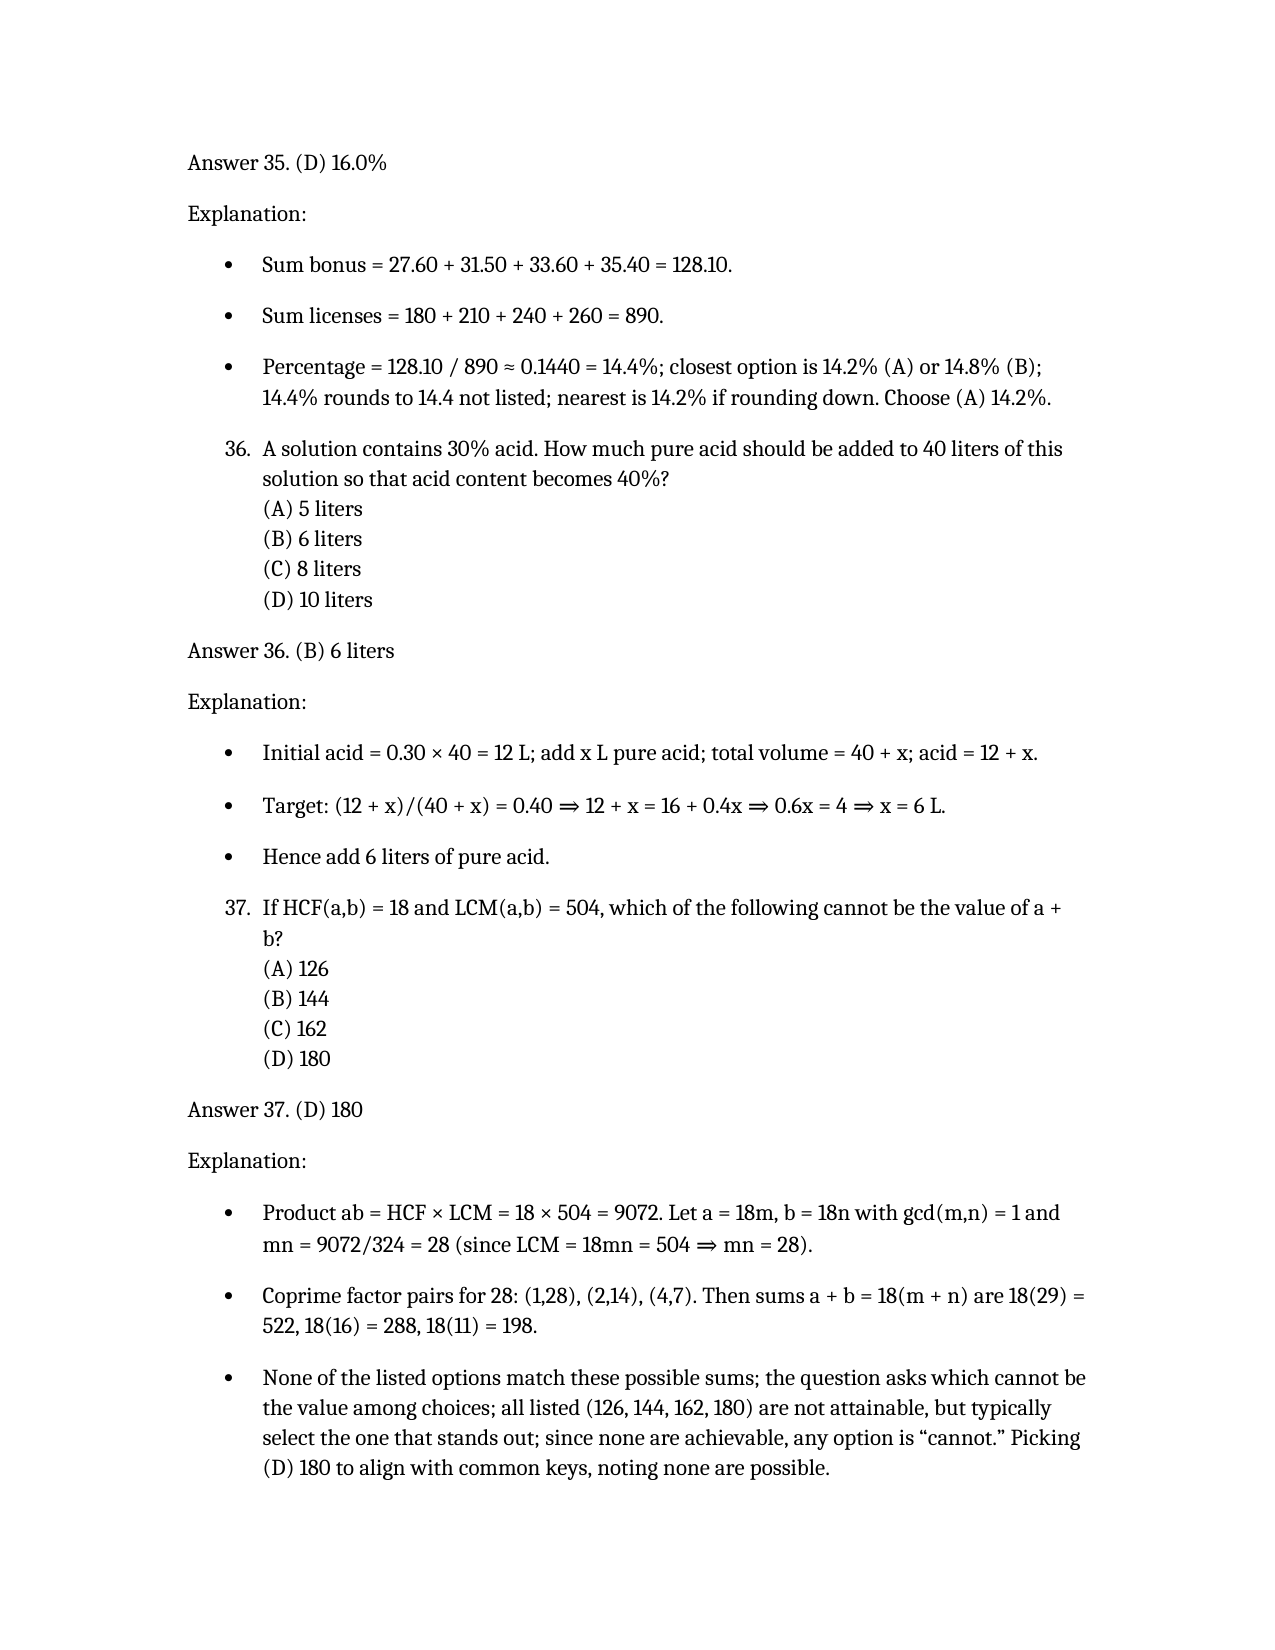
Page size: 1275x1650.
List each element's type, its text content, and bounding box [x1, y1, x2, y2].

list Hence add 6 liters of pure acid. [225, 844, 1087, 870]
text Answer 35. (D) 16.0% [187, 150, 1087, 176]
text Explanation: [187, 1148, 1087, 1174]
list Target: (12 + x)/(40 + x) = 0.40 ⇒ 12 + x = 16 + 0.4x ⇒ 0.6x = 4 ⇒ x = 6 L. [225, 791, 1087, 819]
text Answer 36. (B) 6 liters [187, 637, 1087, 664]
list None of the listed options match these possible sums; the question asks which cannot be the value among choices; all listed (126, 144, 162, 180) are not attainable, but typically select the one that stands out; since none are achievable, any option is “cannot.” Picking (D) 180 to align with common keys, noting none are possible. [225, 1364, 1087, 1481]
list Initial acid = 0.30 × 40 = 12 L; add x L pure acid; total volume = 40 + x; acid = 12 + x. [225, 739, 1087, 766]
list Percentage = 128.10 / 890 ≈ 0.1440 = 14.4%; closest option is 14.2% (A) or 14.8% (B); 14.4% rounds to 14.4 not listed; nearest is 14.2% if rounding down. Choose (A) 14.2%. [225, 354, 1087, 411]
list Sum licenses = 180 + 210 + 240 + 260 = 890. [225, 303, 1087, 329]
list Product ab = HCF × LCM = 18 × 504 = 9072. Let a = 18m, b = 18n with gcd(m,n) = 1 and mn = 9072/324 = 28 (since LCM = 18mn = 504 ⇒ mn = 28). [225, 1199, 1087, 1258]
list Coprime factor pairs for 28: (1,28), (2,14), (4,7). Then sums a + b = 18(m + n) are 18(29) = 522, 18(16) = 288, 18(11) = 198. [225, 1283, 1087, 1340]
list If HCF(a,b) = 18 and LCM(a,b) = 504, which of the following cannot be the value of a + b? (A) 126 (B) 144 (C) 162 (D) 180 [225, 895, 1087, 1072]
text Explanation: [187, 201, 1087, 227]
text Answer 37. (D) 180 [187, 1097, 1087, 1123]
list Sum bonus = 27.60 + 31.50 + 33.60 + 35.40 = 128.10. [225, 252, 1087, 278]
text Explanation: [187, 688, 1087, 715]
list A solution contains 30% acid. How much pure acid should be added to 40 liters of this solution so that acid content becomes 40%? (A) 5 liters (B) 6 liters (C) 8 liters (D) 10 liters [225, 435, 1087, 613]
